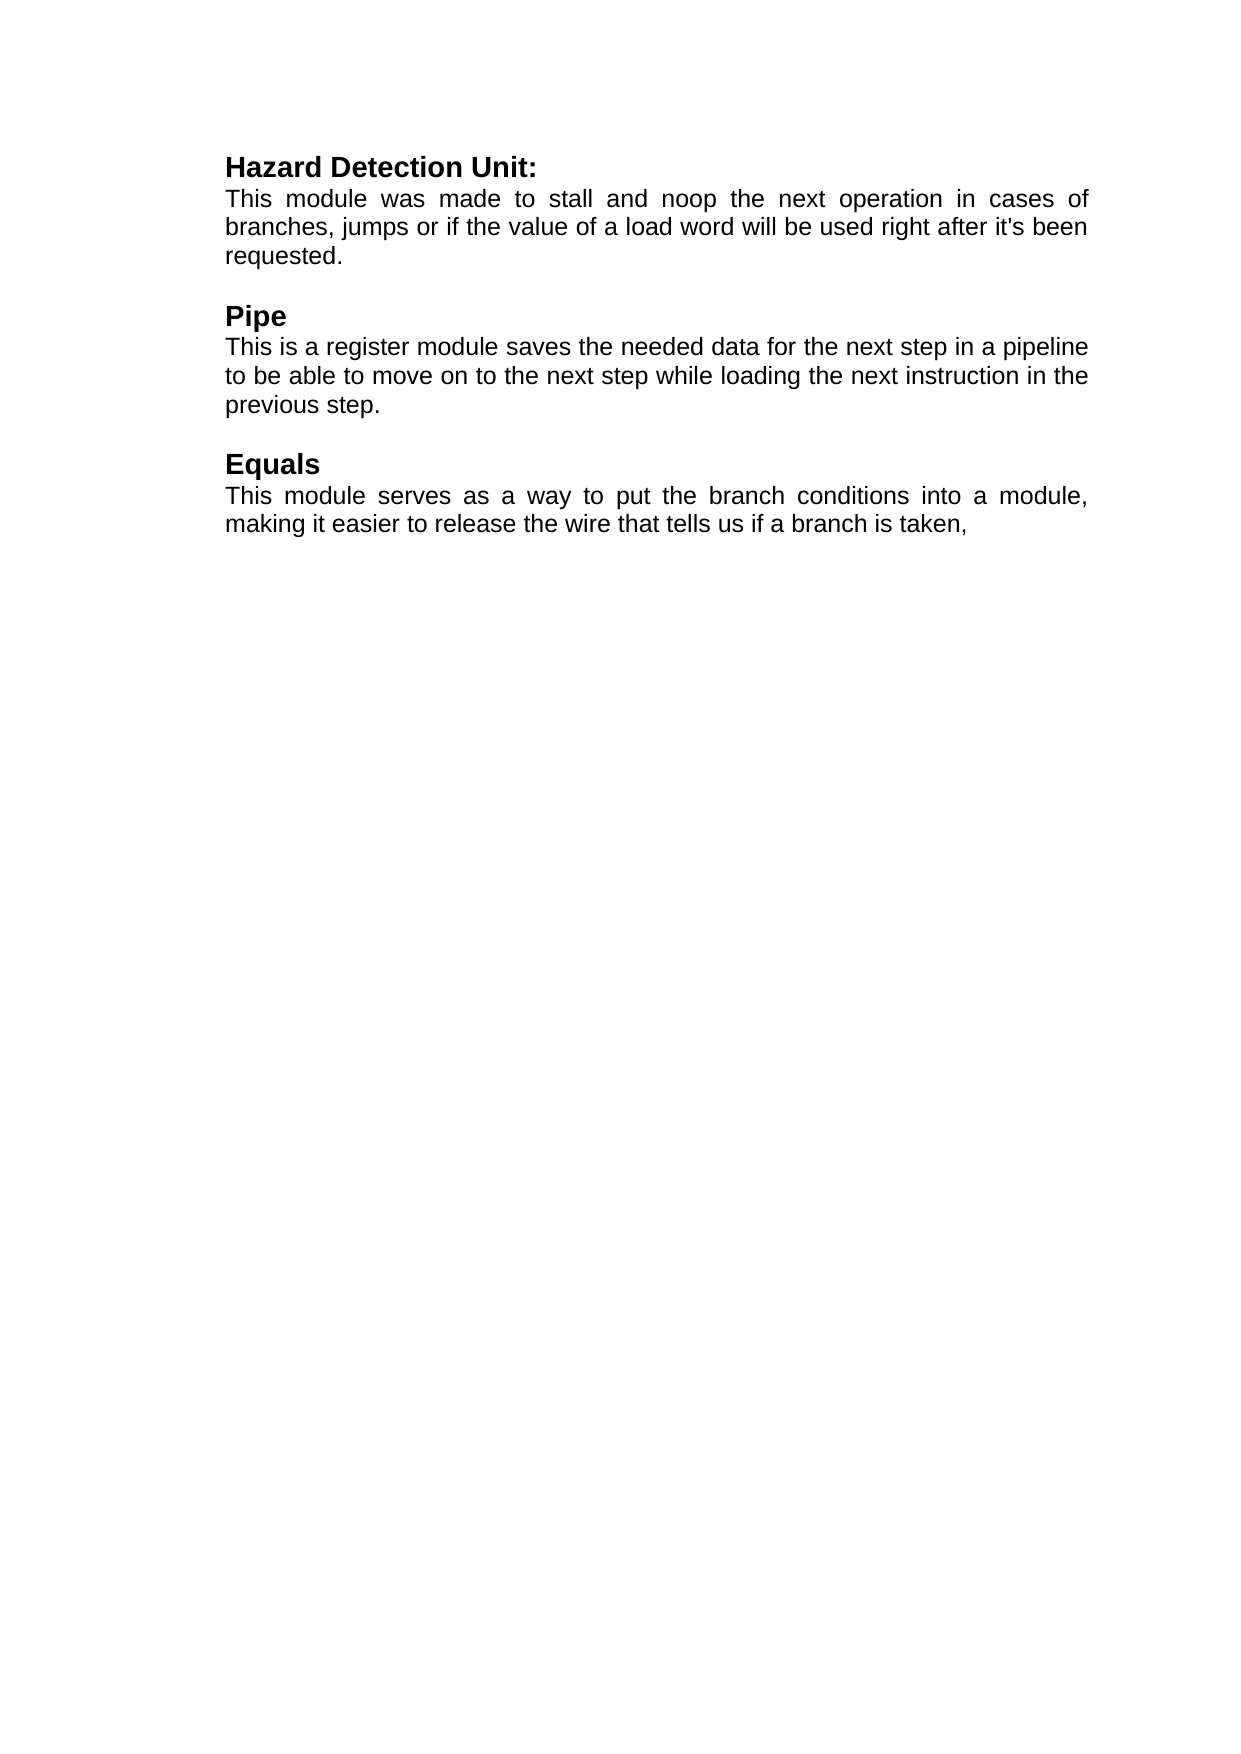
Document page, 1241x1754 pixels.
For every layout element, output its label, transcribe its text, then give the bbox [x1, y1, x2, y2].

list This is a register module saves the needed data for the next step in a pipeline to be able to move on to the next step while loading the next instruction in the previous step. [225, 332, 1090, 418]
list This module was made to stall and noop the next operation in cases of branches, jumps or if the value of a load word will be used right after it's been requested. [225, 183, 1090, 270]
list Hazard Detection Unit: [225, 150, 1090, 183]
list This module serves as a way to put the branch conditions into a module, making it easier to release the wire that tells us if a branch is taken, [225, 481, 1090, 538]
list Pipe [225, 298, 1090, 332]
list Equals [225, 447, 1090, 481]
